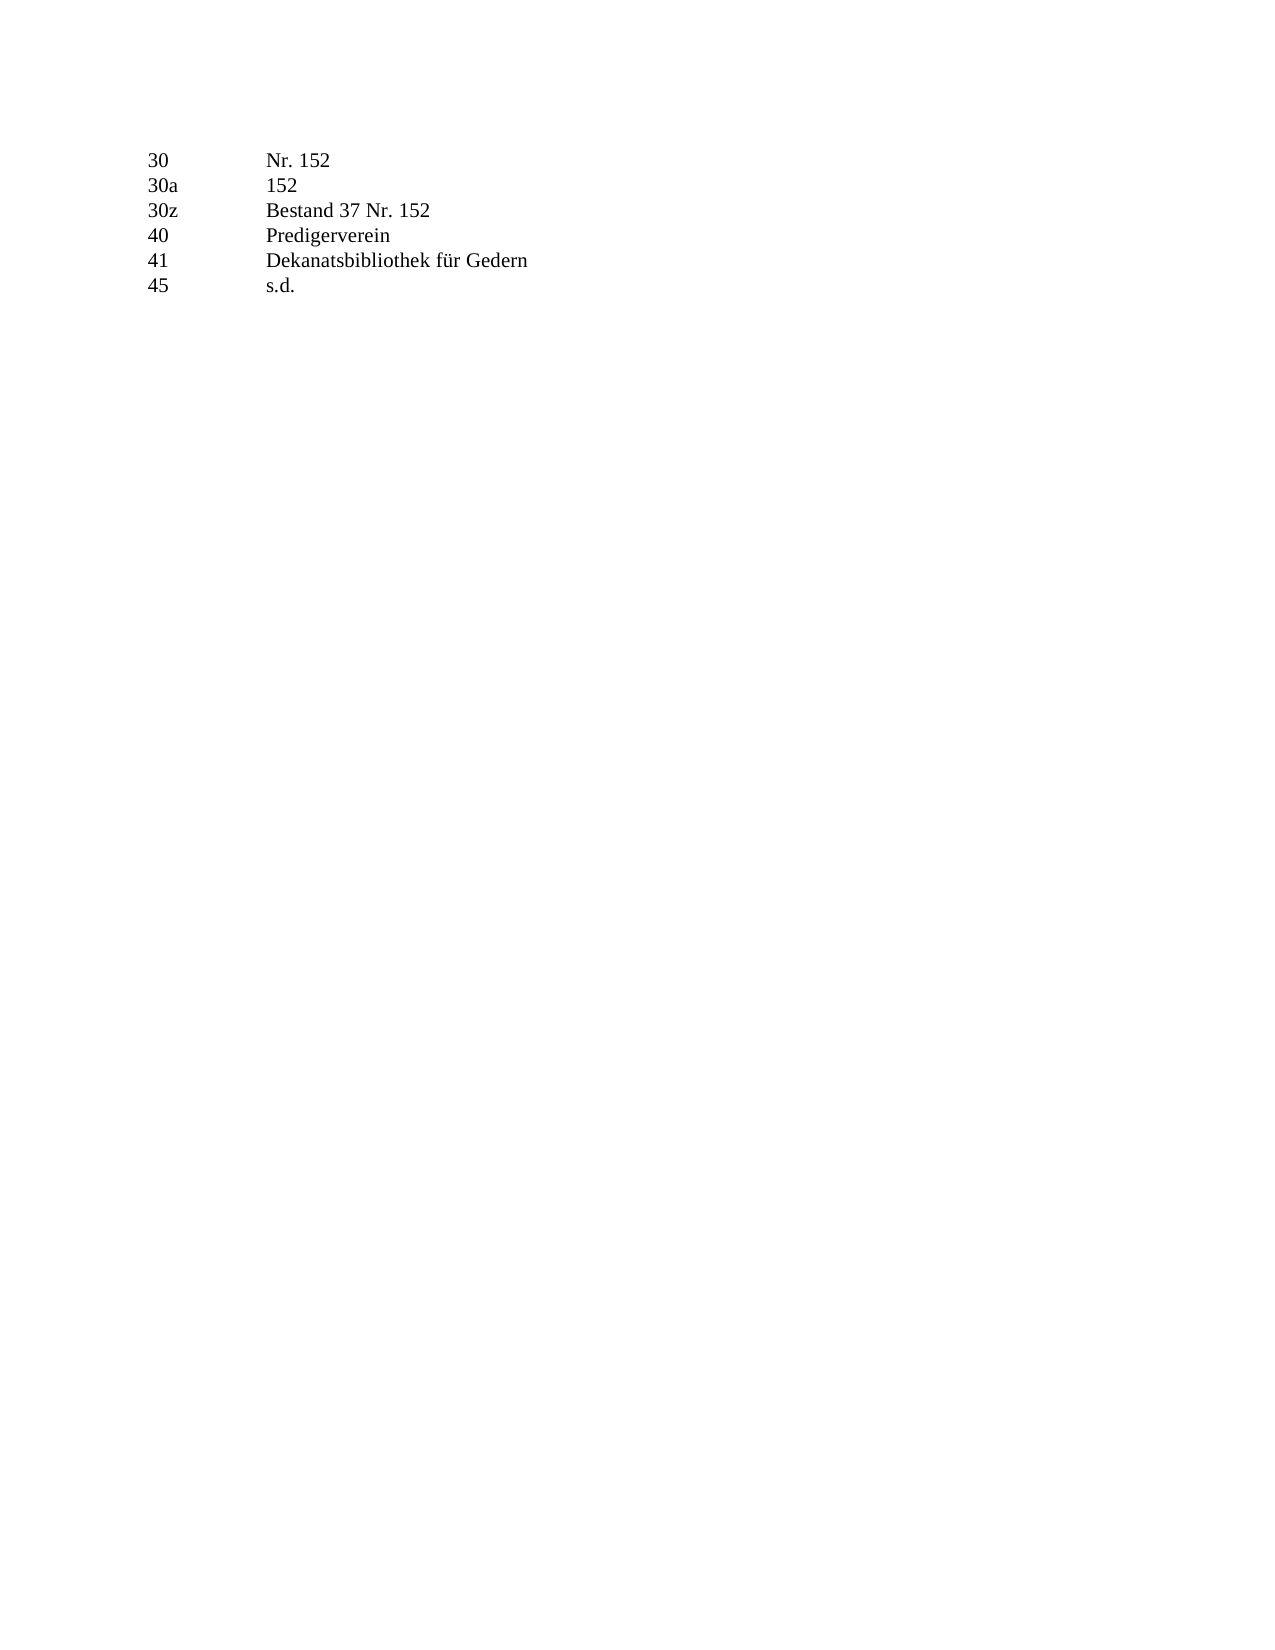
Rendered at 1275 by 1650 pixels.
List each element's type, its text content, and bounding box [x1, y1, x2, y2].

text 30 Nr. 152 [148, 148, 1127, 173]
text 30z Bestand 37 Nr. 152 [148, 198, 1127, 223]
text 30a 152 [148, 173, 1127, 198]
text 40 Predigerverein [148, 223, 1127, 248]
text 41 s[Dekanatsbibliothek]s für o[Gedern]o [148, 248, 1127, 273]
text 45 s.d. [148, 273, 1127, 298]
